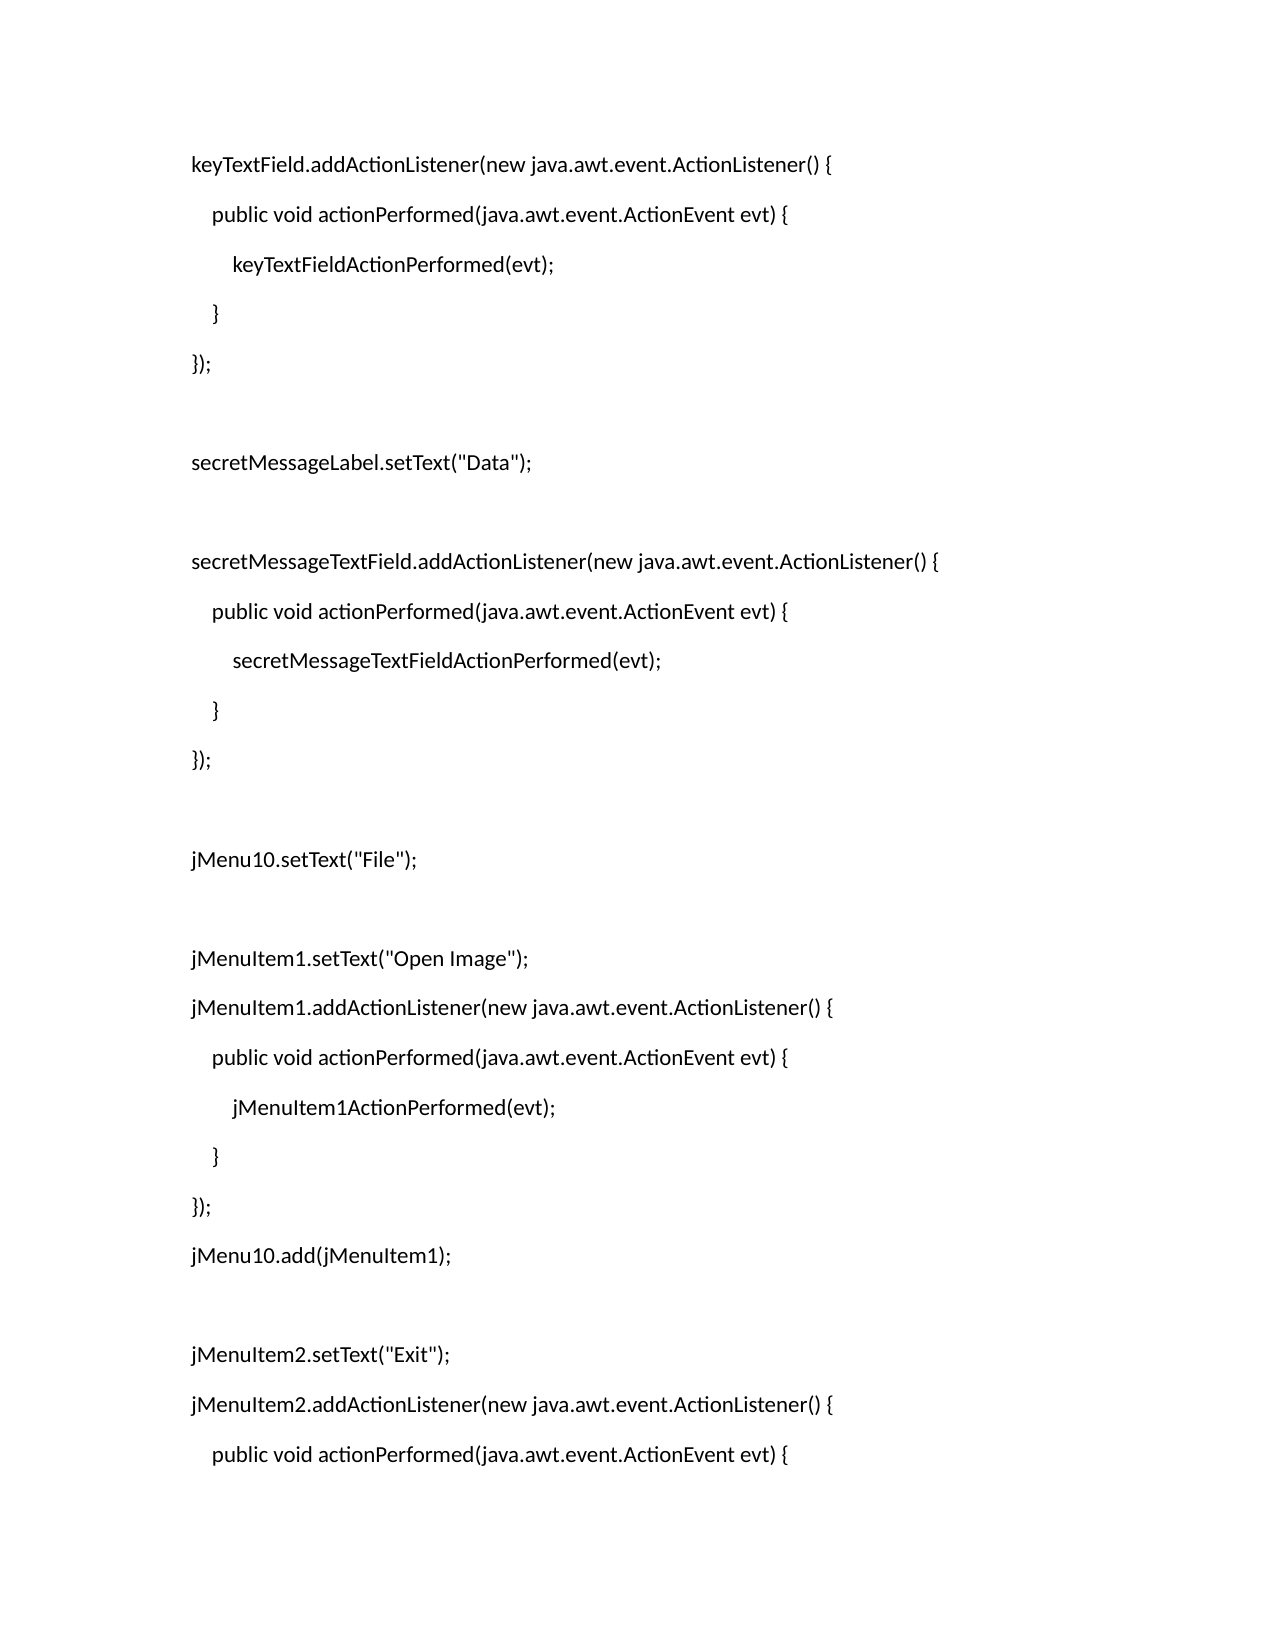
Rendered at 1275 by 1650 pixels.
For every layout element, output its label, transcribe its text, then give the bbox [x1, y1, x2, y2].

text jMenuItem1.addActionListener(new java.awt.event.ActionListener() { [150, 993, 1125, 1022]
text public void actionPerformed(java.awt.event.ActionEvent evt) { [150, 1042, 1125, 1071]
text keyTextField.addActionListener(new java.awt.event.ActionListener() { [150, 150, 1125, 179]
text } [150, 1142, 1125, 1170]
text secretMessageTextFieldActionPerformed(evt); [150, 646, 1125, 674]
text secretMessageTextField.addActionListener(new java.awt.event.ActionListener() { [150, 547, 1125, 575]
text jMenuItem1.setText("Open Image"); [150, 943, 1125, 972]
text }); [150, 348, 1125, 377]
text jMenuItem2.setText("Exit"); [150, 1340, 1125, 1369]
text jMenuItem1ActionPerformed(evt); [150, 1092, 1125, 1121]
text public void actionPerformed(java.awt.event.ActionEvent evt) { [150, 596, 1125, 625]
text secretMessageLabel.setText("Data"); [150, 447, 1125, 476]
text } [150, 695, 1125, 724]
text keyTextFieldActionPerformed(evt); [150, 249, 1125, 278]
text }); [150, 1191, 1125, 1220]
text }); [150, 745, 1125, 774]
text public void actionPerformed(java.awt.event.ActionEvent evt) { [150, 1439, 1125, 1468]
text jMenu10.add(jMenuItem1); [150, 1241, 1125, 1269]
text jMenu10.setText("File"); [150, 844, 1125, 873]
text } [150, 299, 1125, 327]
text jMenuItem2.addActionListener(new java.awt.event.ActionListener() { [150, 1389, 1125, 1418]
text public void actionPerformed(java.awt.event.ActionEvent evt) { [150, 199, 1125, 228]
